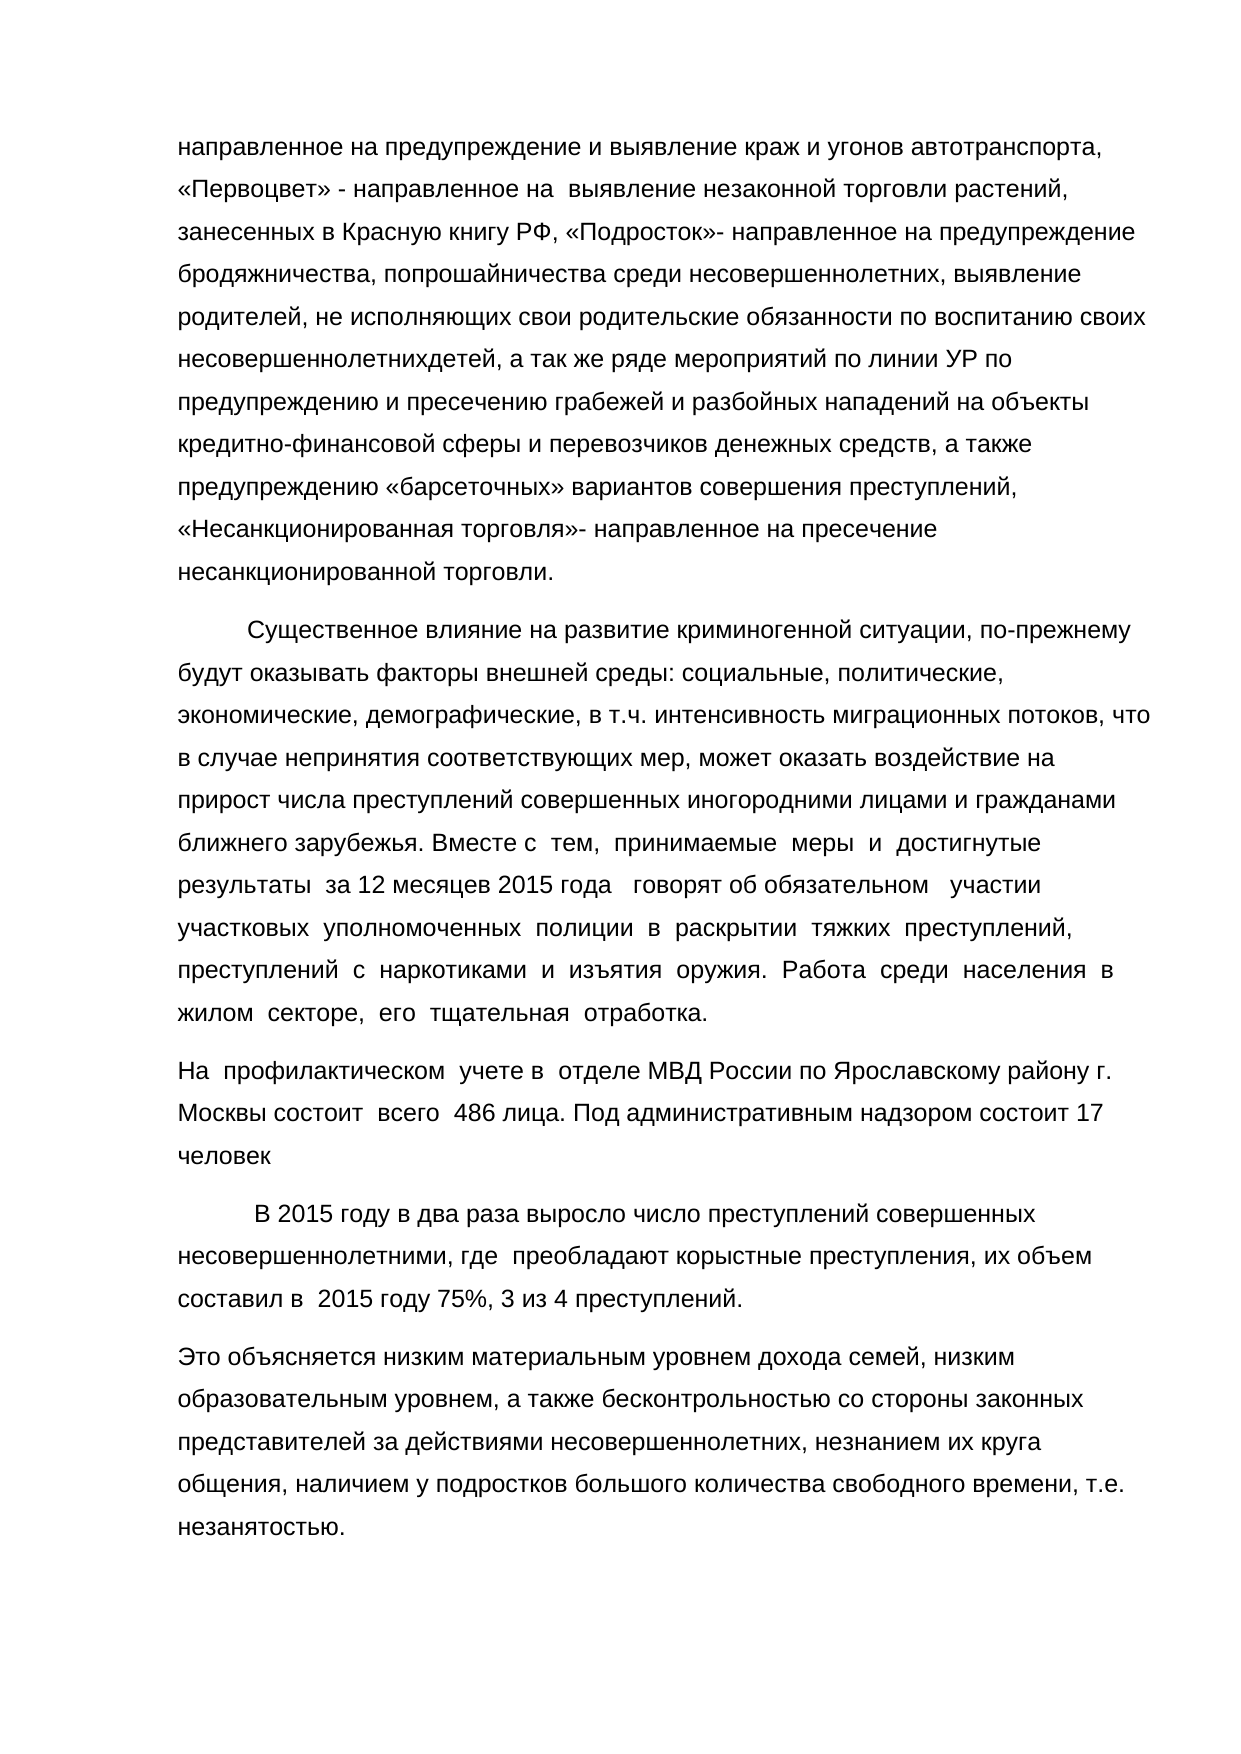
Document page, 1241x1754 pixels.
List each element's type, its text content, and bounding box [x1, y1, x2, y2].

text На профилактическом учете в отделе МВД России по Ярославскому району г. Москвы состоит всего 486 лица. Под административным надзором состоит 17 человек [177, 1042, 1152, 1169]
text Существенное влияние на развитие криминогенной ситуации, по-прежнему будут оказывать факторы внешней среды: социальные, политические, экономические, демографические, в т.ч. интенсивность миграционных потоков, что в случае непринятия соответствующих мер, может оказать воздействие на прирост числа преступлений совершенных иногородними лицами и гражданами ближнего зарубежья. Вместе с тем, принимаемые меры и достигнутые результаты за 12 месяцев 2015 года говорят об обязательном участии участковых уполномоченных полиции в раскрытии тяжких преступлений, преступлений с наркотиками и изъятия оружия. Работа среди населения в жилом секторе, его тщательная отработка. [177, 601, 1152, 1026]
text В 2015 году в два раза выросло число преступлений совершенных несовершеннолетними, где преобладают корыстные преступления, их объем составил в 2015 году 75%, 3 из 4 преступлений. [177, 1185, 1152, 1312]
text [177, 118, 1152, 586]
text Это объясняется низким материальным уровнем дохода семей, низким образовательным уровнем, а также бесконтрольностью со стороны законных представителей за действиями несовершеннолетних, незнанием их круга общения, наличием у подростков большого количества свободного времени, т.е. незанятостью. [177, 1328, 1152, 1541]
